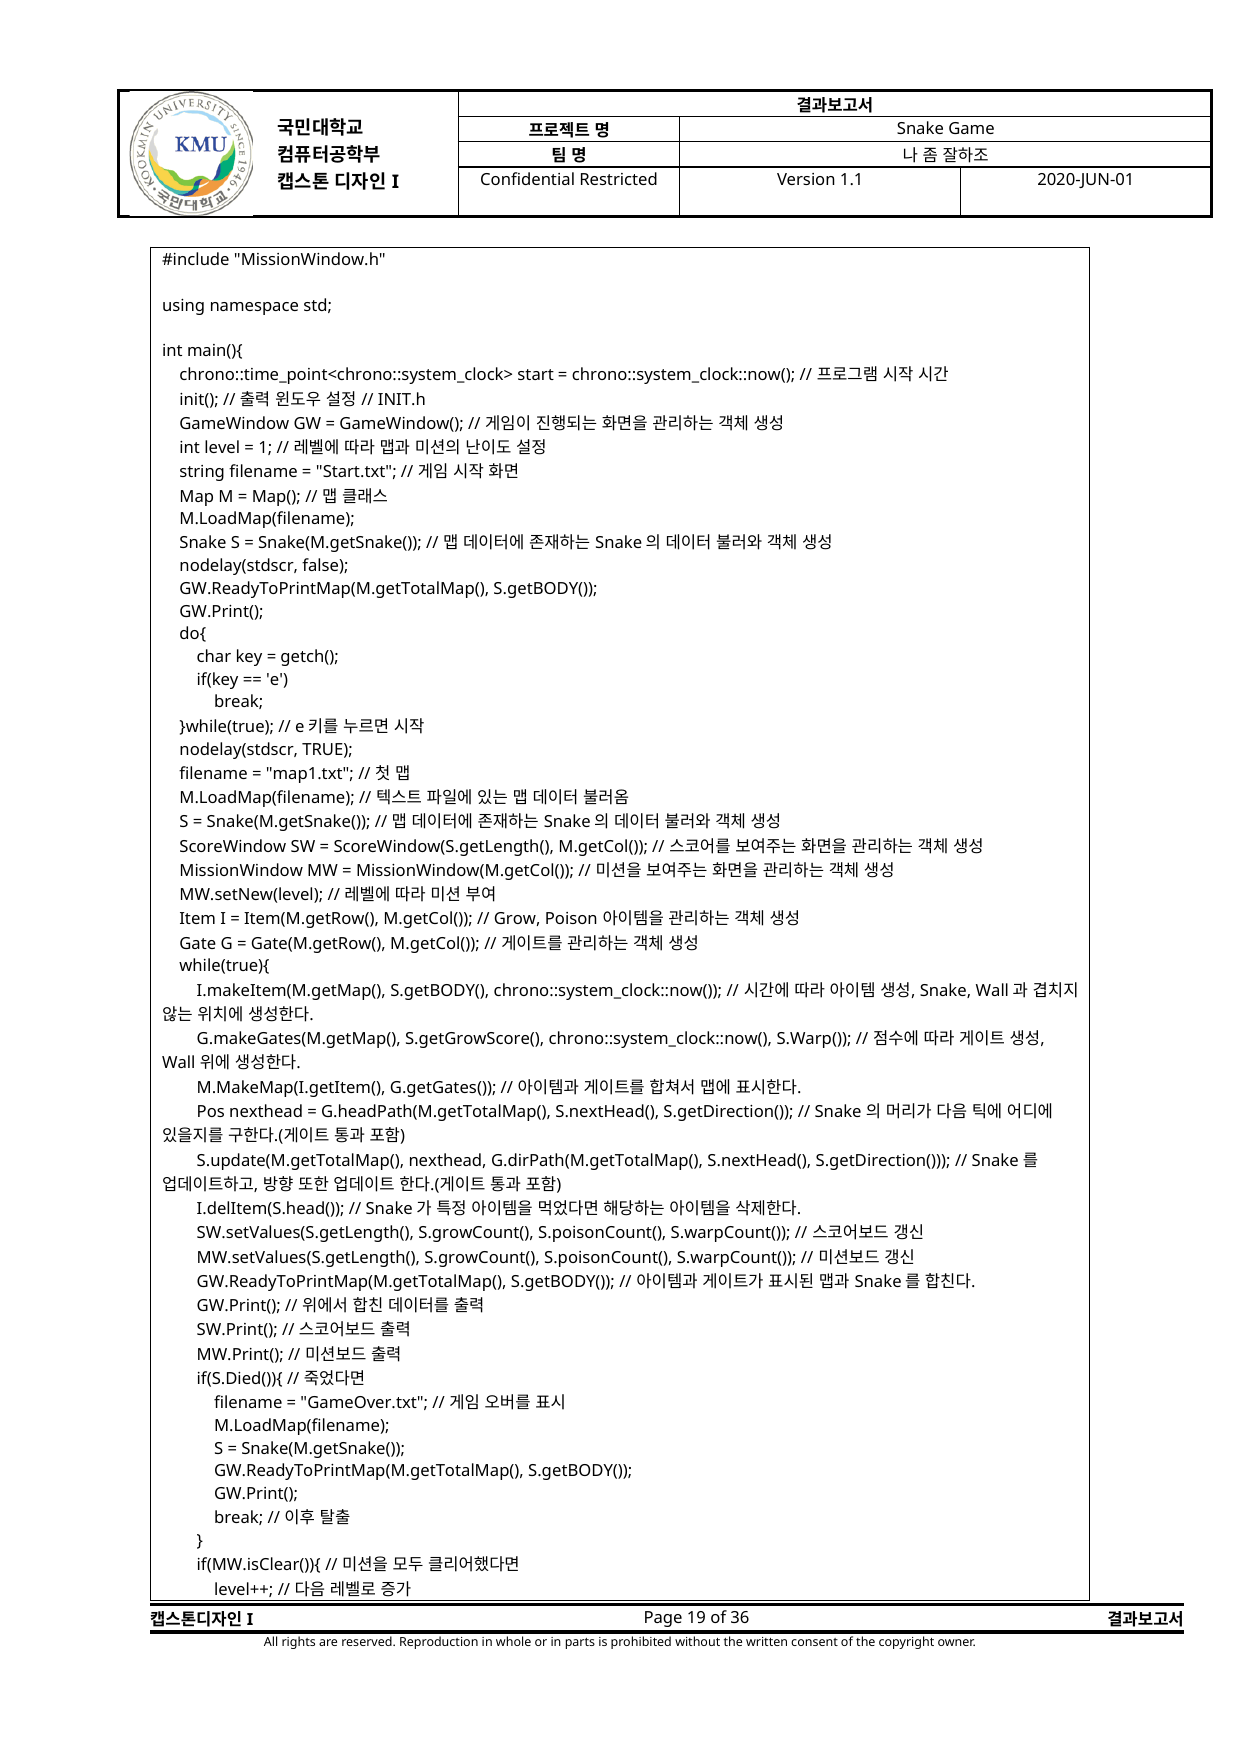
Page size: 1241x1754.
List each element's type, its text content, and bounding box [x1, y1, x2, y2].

picture [129, 91, 253, 216]
